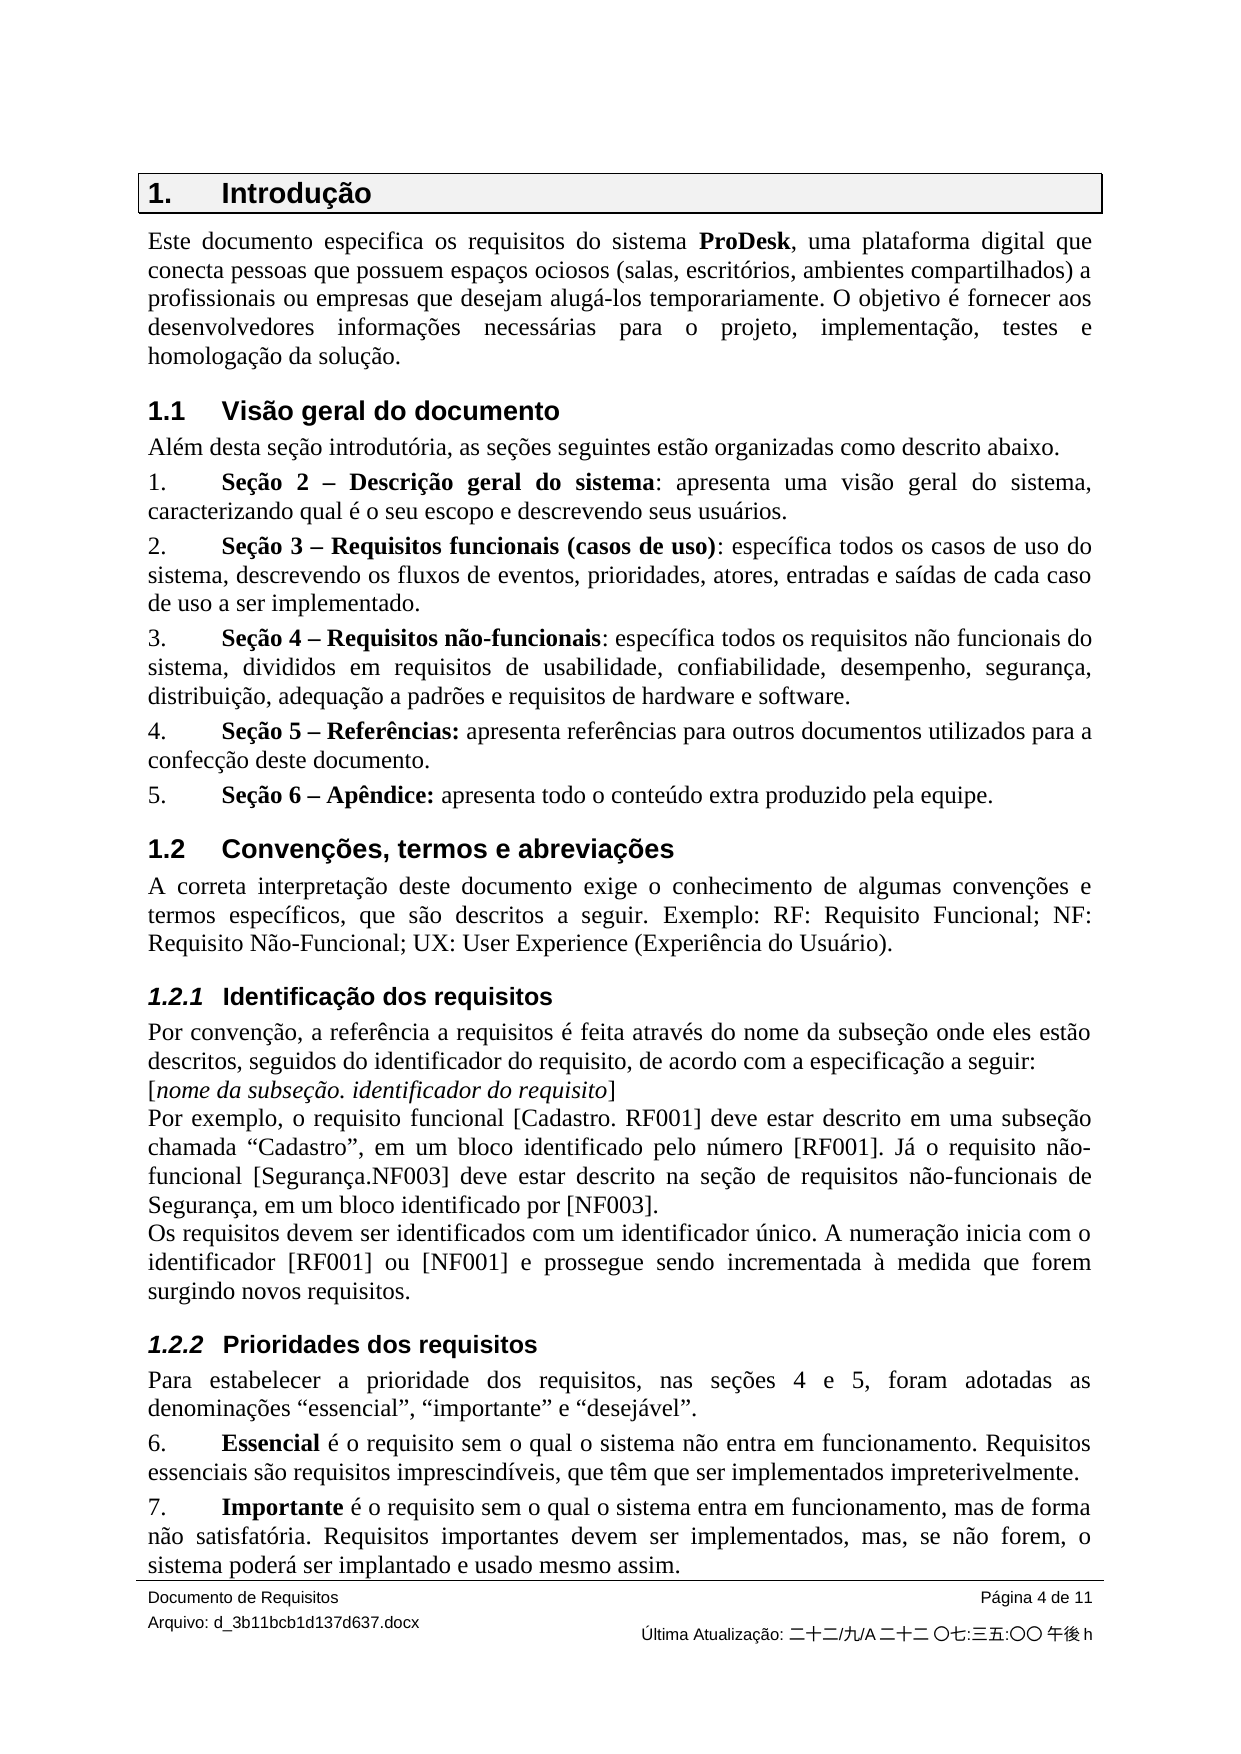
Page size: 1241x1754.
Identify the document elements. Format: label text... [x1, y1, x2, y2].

text Para estabelecer a prioridade dos requisitos, nas seções 4 e 5, foram adotadas as denominações “essencial”, “importante” e “desejável”. [148, 1365, 1092, 1422]
subtitle Prioridades dos requisitos [148, 1330, 1092, 1358]
list Seção 3 – Requisitos funcionais (casos de uso): específica todos os casos de uso do sistema, descrevendo os fluxos de eventos, prioridades, atores, entradas e saídas de cada caso de uso a ser implementado. [148, 531, 1092, 617]
list Seção 5 – Referências: apresenta referências para outros documentos utilizados para a confecção deste documento. [148, 716, 1092, 773]
subtitle Visão geral do documento [148, 395, 1092, 426]
text Por convenção, a referência a requisitos é feita através do nome da subseção onde eles estão descritos, seguidos do identificador do requisito, de acordo com a especificação a seguir: [148, 1017, 1092, 1075]
subtitle Convenções, termos e abreviações [148, 833, 1092, 865]
text [nome da subseção. identificador do requisito] [148, 1075, 1092, 1103]
list Seção 4 – Requisitos não-funcionais: específica todos os requisitos não funcionais do sistema, divididos em requisitos de usabilidade, confiabilidade, desempenho, segurança, distribuição, adequação a padrões e requisitos de hardware e software. [148, 623, 1092, 710]
text Os requisitos devem ser identificados com um identificador único. A numeração inicia com o identificador [RF001] ou [NF001] e prossegue sendo incrementada à medida que forem surgindo novos requisitos. [148, 1218, 1092, 1305]
text Por exemplo, o requisito funcional [Cadastro. RF001] deve estar descrito em uma subseção chamada “Cadastro”, em um bloco identificado pelo número [RF001]. Já o requisito não-funcional [Segurança.NF003] deve estar descrito na seção de requisitos não-funcionais de Segurança, em um bloco identificado por [NF003]. [148, 1103, 1092, 1218]
list Essencial é o requisito sem o qual o sistema não entra em funcionamento. Requisitos essenciais são requisitos imprescindíveis, que têm que ser implementados impreterivelmente. [148, 1428, 1092, 1486]
list Importante é o requisito sem o qual o sistema entra em funcionamento, mas de forma não satisfatória. Requisitos importantes devem ser implementados, mas, se não forem, o sistema poderá ser implantado e usado mesmo assim. [148, 1492, 1092, 1578]
subtitle Identificação dos requisitos [148, 982, 1092, 1011]
text Além desta seção introdutória, as seções seguintes estão organizadas como descrito abaixo. [148, 432, 1092, 461]
text Este documento especifica os requisitos do sistema ProDesk, uma plataforma digital que conecta pessoas que possuem espaços ociosos (salas, escritórios, ambientes compartilhados) a profissionais ou empresas que desejam alugá-los temporariamente. O objetivo é fornecer aos desenvolvedores informações necessárias para o projeto, implementação, testes e homologação da solução. [148, 226, 1092, 370]
list Seção 6 – Apêndice: apresenta todo o conteúdo extra produzido pela equipe. [148, 780, 1092, 808]
subtitle Introdução [139, 174, 1101, 212]
list Seção 2 – Descrição geral do sistema: apresenta uma visão geral do sistema, caracterizando qual é o seu escopo e descrevendo seus usuários. [148, 467, 1092, 525]
text A correta interpretação deste documento exige o conhecimento de algumas convenções e termos específicos, que são descritos a seguir. Exemplo: RF: Requisito Funcional; NF: Requisito Não-Funcional; UX: User Experience (Experiência do Usuário). [148, 871, 1092, 957]
